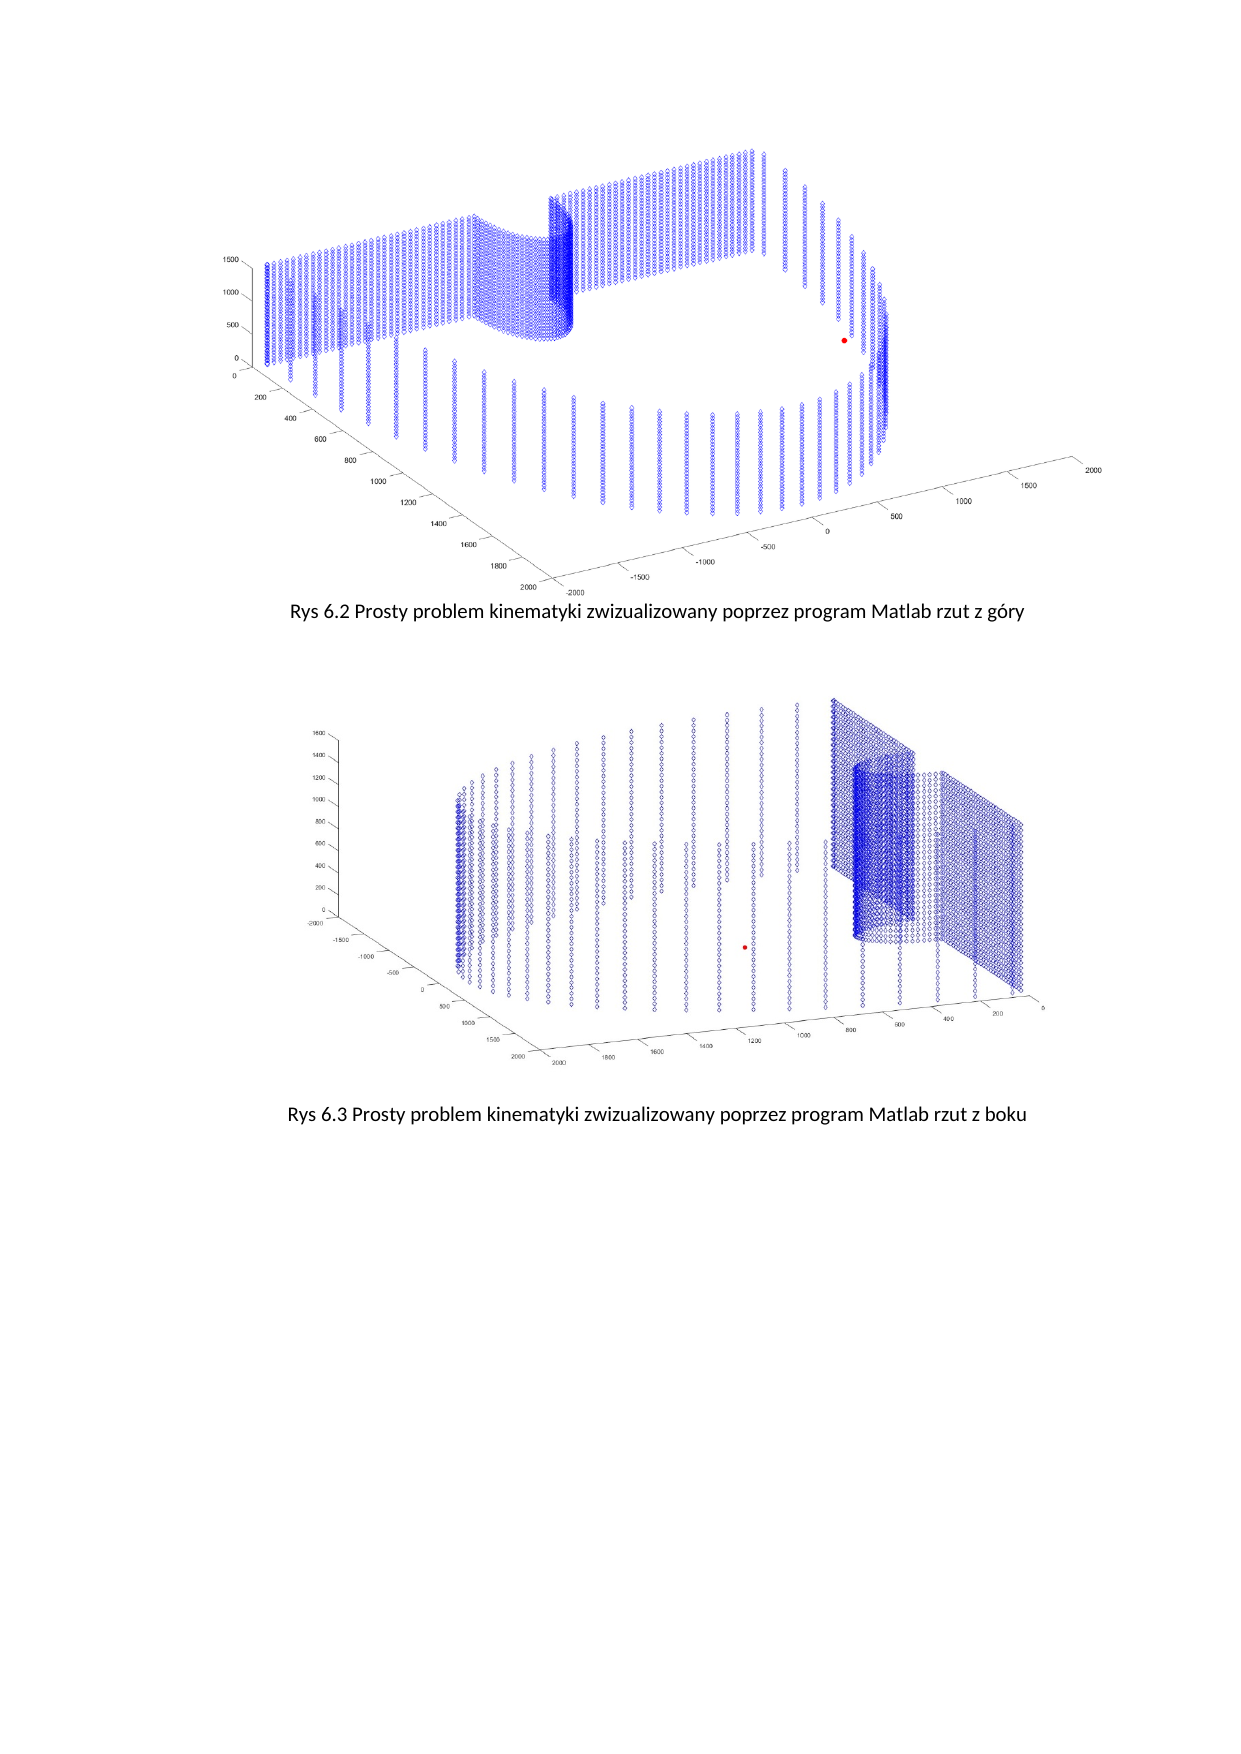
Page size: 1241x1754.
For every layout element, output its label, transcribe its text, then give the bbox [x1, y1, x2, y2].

picture [222, 147, 1102, 596]
list Rys 6.3 Prosty problem kinematyki zwizualizowany poprzez program Matlab rzut z boku [223, 1101, 1093, 1127]
list Rys 6.2 Prosty problem kinematyki zwizualizowany poprzez program Matlab rzut z góry [223, 598, 1093, 624]
picture [222, 653, 1114, 1099]
